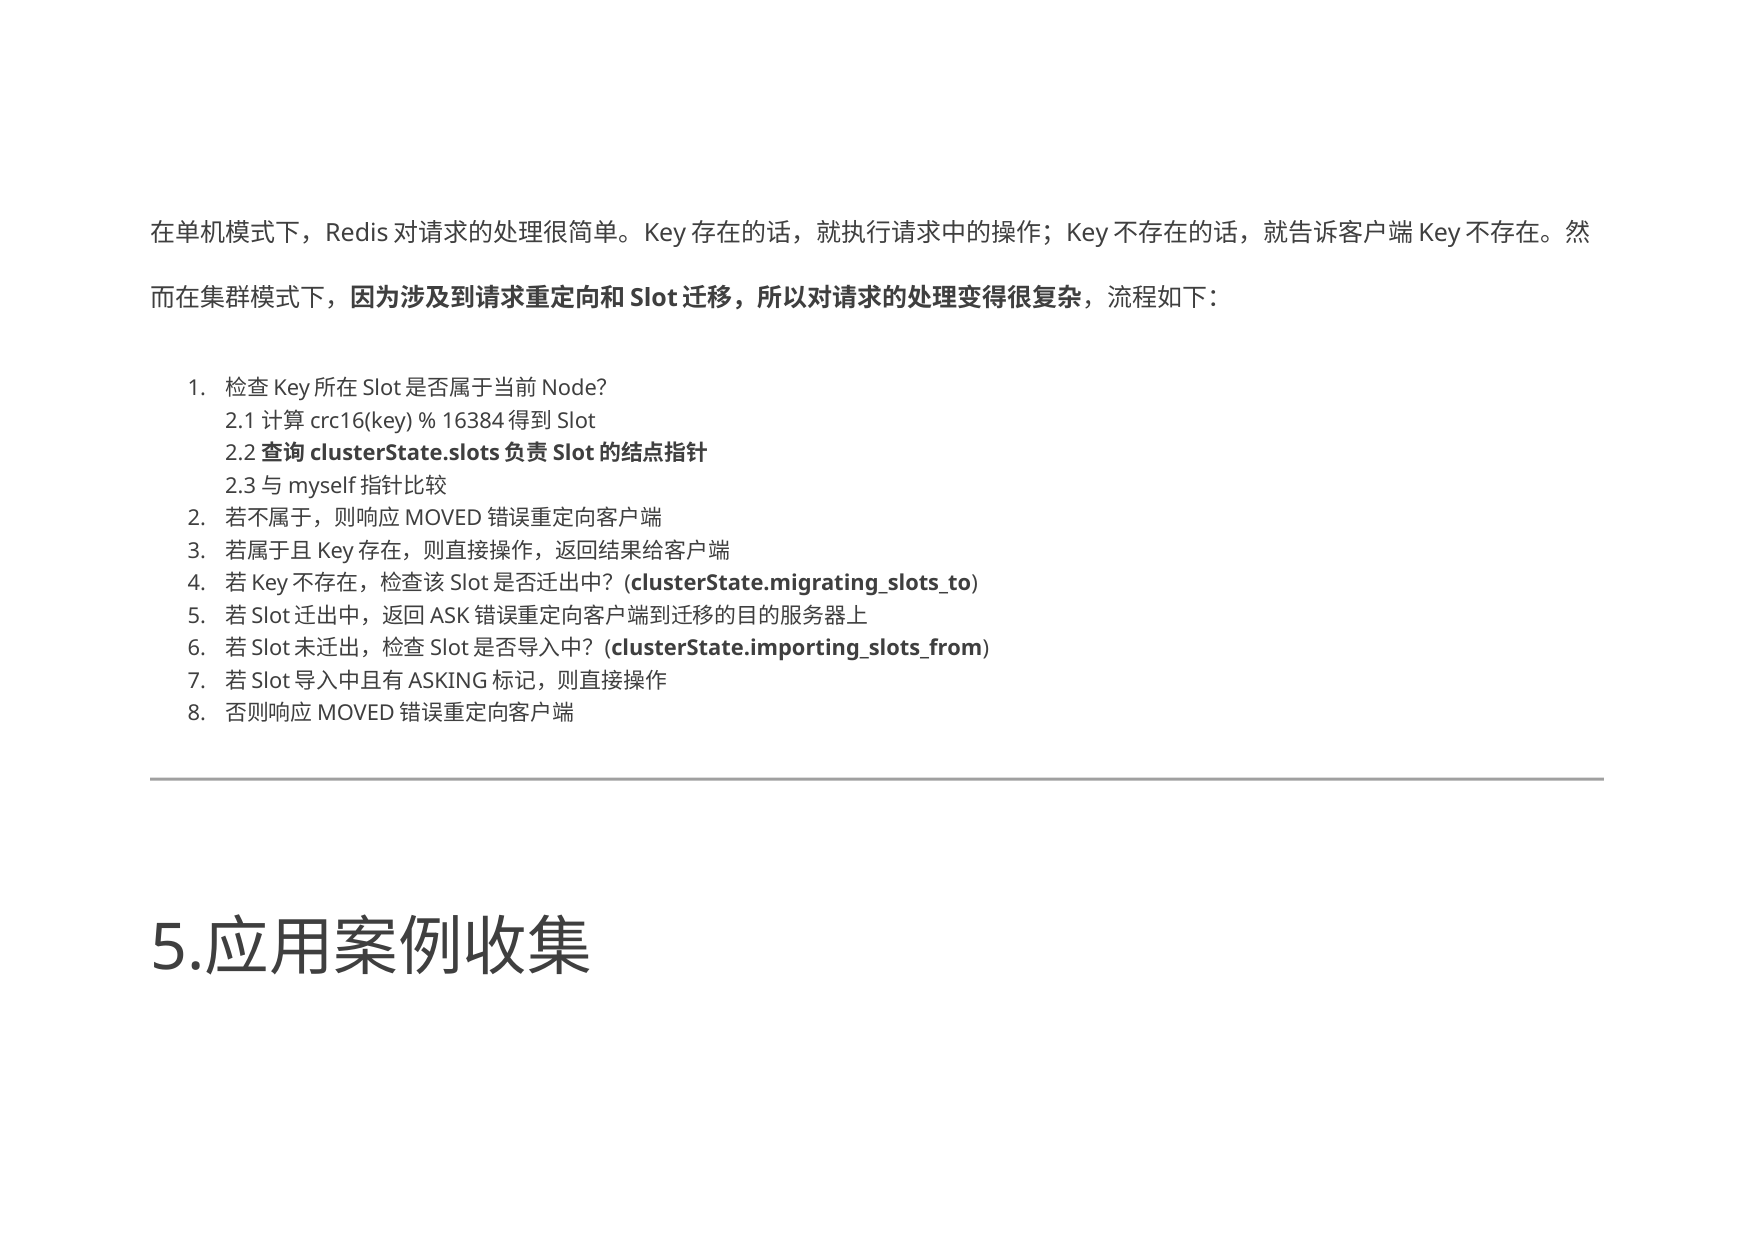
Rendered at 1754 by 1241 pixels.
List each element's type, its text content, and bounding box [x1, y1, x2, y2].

text 在单机模式下，Redis对请求的处理很简单。Key存在的话，就执行请求中的操作；Key不存在的话，就告诉客户端Key不存在。然而在集群模式下，因为涉及到请求重定向和Slot迁移，所以对请求的处理变得很复杂，流程如下： [150, 198, 1604, 328]
list 若Slot迁出中，返回ASK错误重定向客户端到迁移的目的服务器上 [187, 598, 1604, 630]
list 若Slot导入中且有ASKING标记，则直接操作 [187, 663, 1604, 695]
list 若不属于，则响应MOVED错误重定向客户端 [187, 500, 1604, 533]
list 若Key不存在，检查该Slot是否迁出中？(clusterState.migrating_slots_to) [187, 565, 1604, 598]
list 检查Key所在Slot是否属于当前Node？ 2.1 计算crc16(key) % 16384得到Slot 2.2 查询clusterState.slots负责Slot的结点指针 2.3 与myself指针比较 [187, 370, 1604, 500]
subtitle 5.应用案例收集 [150, 893, 1604, 990]
list 若属于且Key存在，则直接操作，返回结果给客户端 [187, 533, 1604, 565]
list 若Slot未迁出，检查Slot是否导入中？(clusterState.importing_slots_from) [187, 630, 1604, 663]
list 否则响应MOVED错误重定向客户端 [187, 695, 1604, 728]
